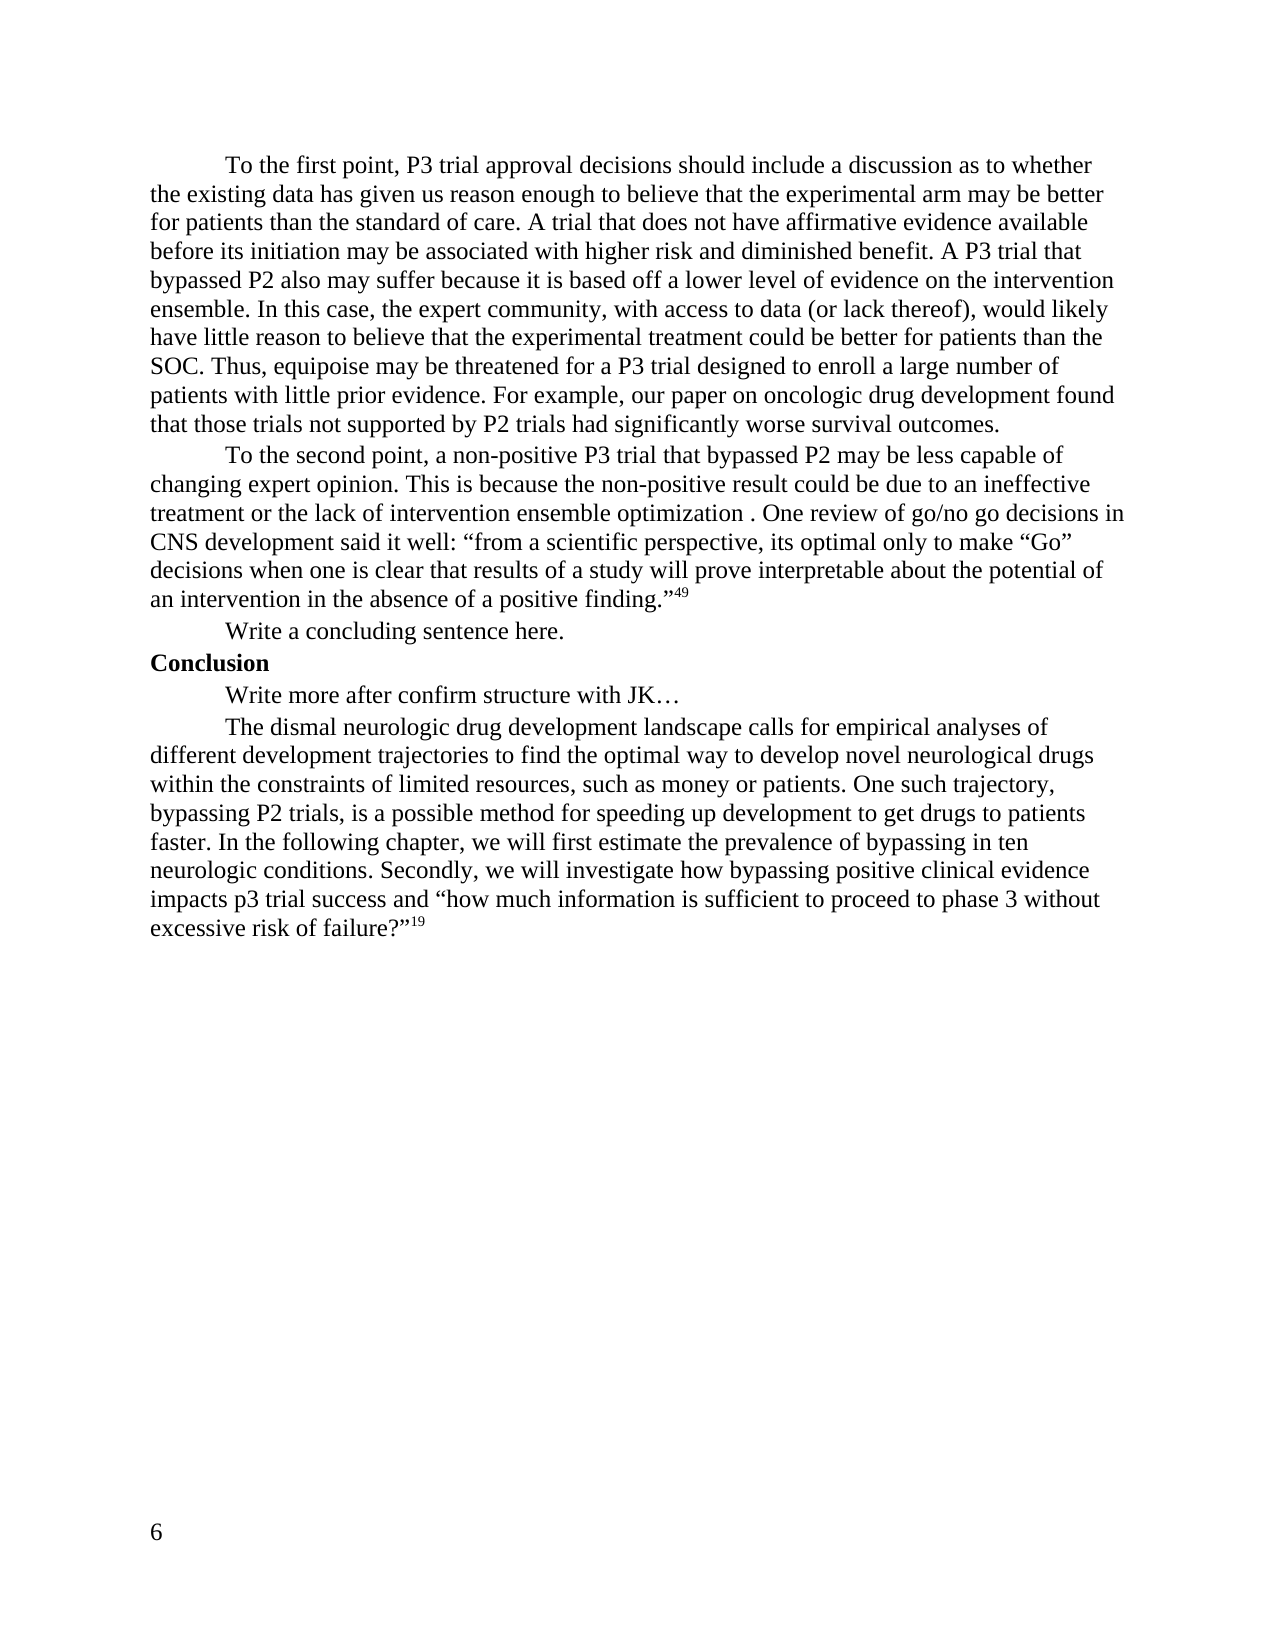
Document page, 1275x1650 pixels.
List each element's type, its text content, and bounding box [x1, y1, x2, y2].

text To the first point, P3 trial approval decisions should include a discussion as to whether the existing data has given us reason enough to believe that the experimental arm may be better for patients than the standard of care. A trial that does not have affirmative evidence available before its initiation may be associated with higher risk and diminished benefit. A P3 trial that bypassed P2 also may suffer because it is based off a lower level of evidence on the intervention ensemble. In this case, the expert community, with access to data (or lack thereof), would likely have little reason to believe that the experimental treatment could be better for patients than the SOC. Thus, equipoise may be threatened for a P3 trial designed to enroll a large number of patients with little prior evidence. For example, our paper on oncologic drug development found that those trials not supported by P2 trials had significantly worse survival outcomes. [150, 150, 1125, 437]
text Write more after confirm structure with JK… [150, 680, 1125, 709]
text The dismal neurologic drug development landscape calls for empirical analyses of different development trajectories to find the optimal way to develop novel neurological drugs within the constraints of limited resources, such as money or patients. One such trajectory, bypassing P2 trials, is a possible method for speeding up development to get drugs to patients faster. In the following chapter, we will first estimate the prevalence of bypassing in ten neurologic conditions. Secondly, we will investigate how bypassing positive clinical evidence impacts p3 trial success and “how much information is sufficient to proceed to phase 3 without excessive risk of failure?”19 [150, 712, 1125, 942]
text Write a concluding sentence here. [150, 616, 1125, 645]
text To the second point, a non-positive P3 trial that bypassed P2 may be less capable of changing expert opinion. This is because the non-positive result could be due to an ineffective treatment or the lack of intervention ensemble optimization . One review of go/no go decisions in CNS development said it well: “from a scientific perspective, its optimal only to make “Go” decisions when one is clear that results of a study will prove interpretable about the potential of an intervention in the absence of a positive finding.”49 [150, 441, 1125, 613]
text Conclusion [150, 648, 1125, 677]
